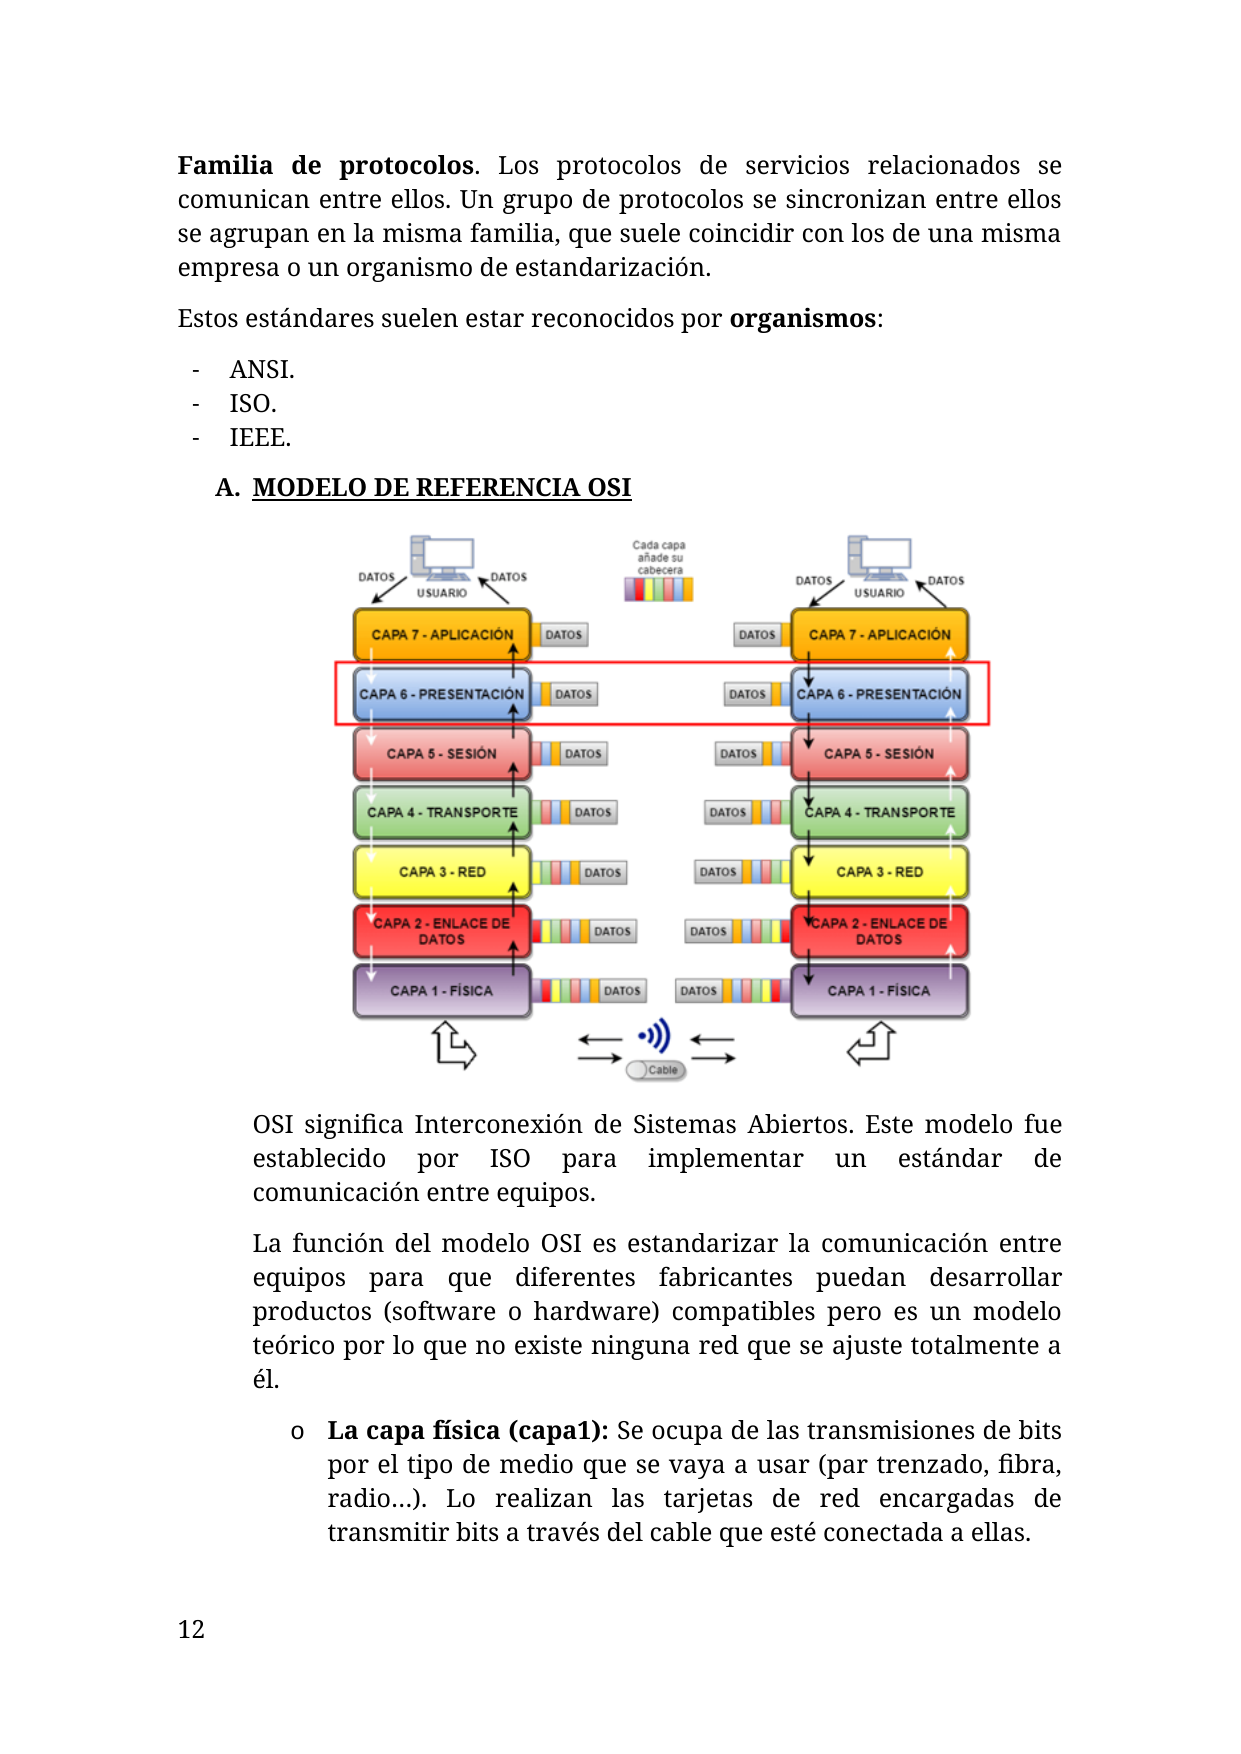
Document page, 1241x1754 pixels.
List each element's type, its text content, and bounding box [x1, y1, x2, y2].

list ISO. [192, 385, 1063, 419]
text Estos estándares suelen estar reconocidos por organismos: [177, 301, 1063, 334]
text Familia de protocolos. Los protocolos de servicios relacionados se comunican entre ellos. Un grupo de protocolos se sincronizan entre ellos se agrupan en la misma familia, que suele coincidir con los de una misma empresa o un organismo de estandarización. [177, 148, 1063, 284]
list IEEE. [192, 419, 1063, 453]
subtitle MODELO DE REFERENCIA OSI [215, 470, 1063, 504]
picture [309, 517, 1007, 1095]
list La capa física (capa1): Se ocupa de las transmisiones de bits por el tipo de medio que se vaya a usar (par trenzado, fibra, radio…). Lo realizan las tarjetas de red encargadas de transmitir bits a través del cable que esté conectada a ellas. [290, 1412, 1063, 1549]
list ANSI. [192, 351, 1063, 385]
text La función del modelo OSI es estandarizar la comunicación entre equipos para que diferentes fabricantes puedan desarrollar productos (software o hardware) compatibles pero es un modelo teórico por lo que no existe ninguna red que se ajuste totalmente a él. [252, 1226, 1063, 1396]
